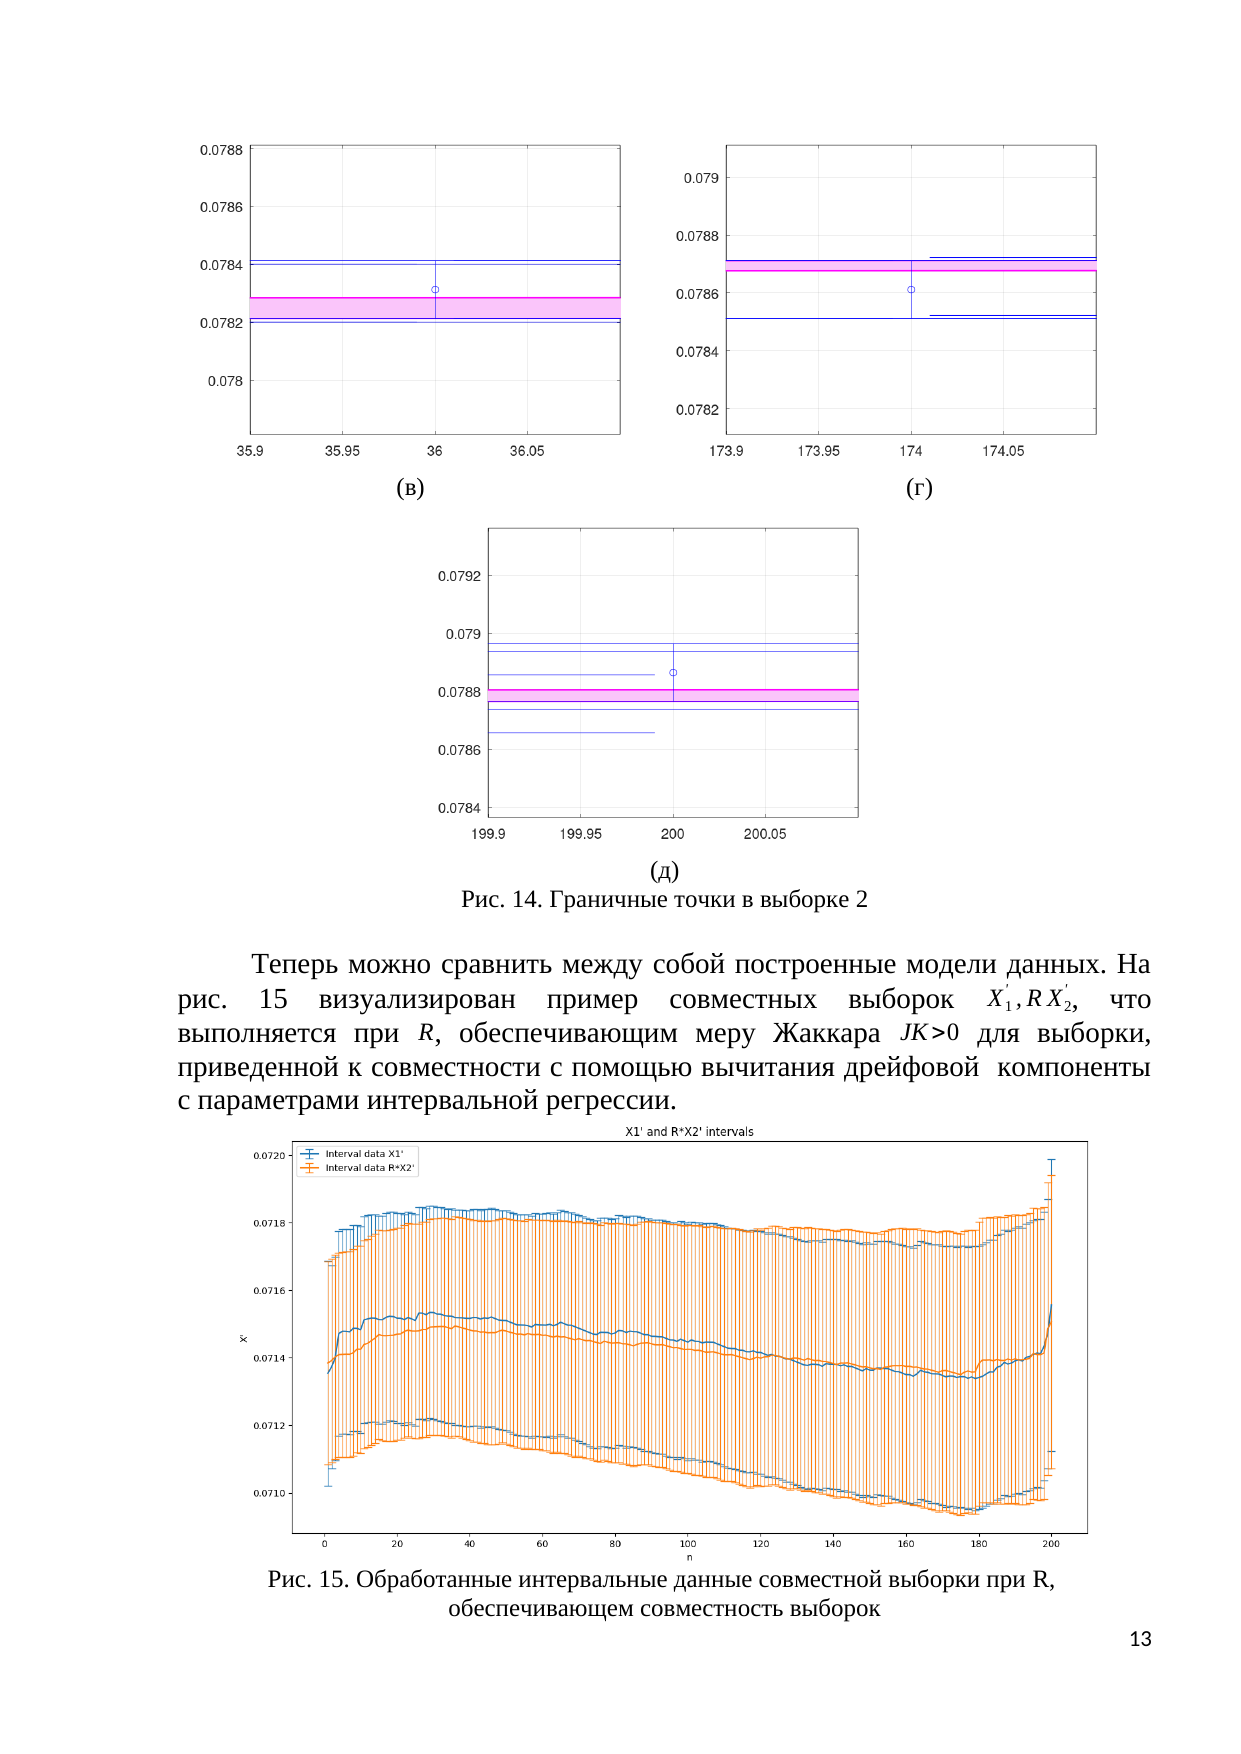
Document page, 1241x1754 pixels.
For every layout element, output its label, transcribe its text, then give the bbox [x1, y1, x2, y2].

picture [232, 1115, 1097, 1565]
text (д) [177, 856, 1152, 884]
picture [188, 118, 1141, 473]
text Рис. 15. Обработанные интервальные данные совместной выборки при R, обеспечивающем совместность выборок [177, 1564, 1152, 1622]
text Теперь можно сравнить между собой построенные модели данных. На рис. 15 визуализирован пример совместных выборок , что выполняется при , обеспечивающим меру Жаккара для выборки, приведенной к совместности с помощью вычитания дрейфовой компоненты с параметрами интервальной регрессии. [177, 947, 1152, 1116]
picture [426, 501, 903, 856]
text Рис. 14. Граничные точки в выборке 2 [177, 884, 1152, 913]
text (в) (г) [177, 472, 1152, 501]
